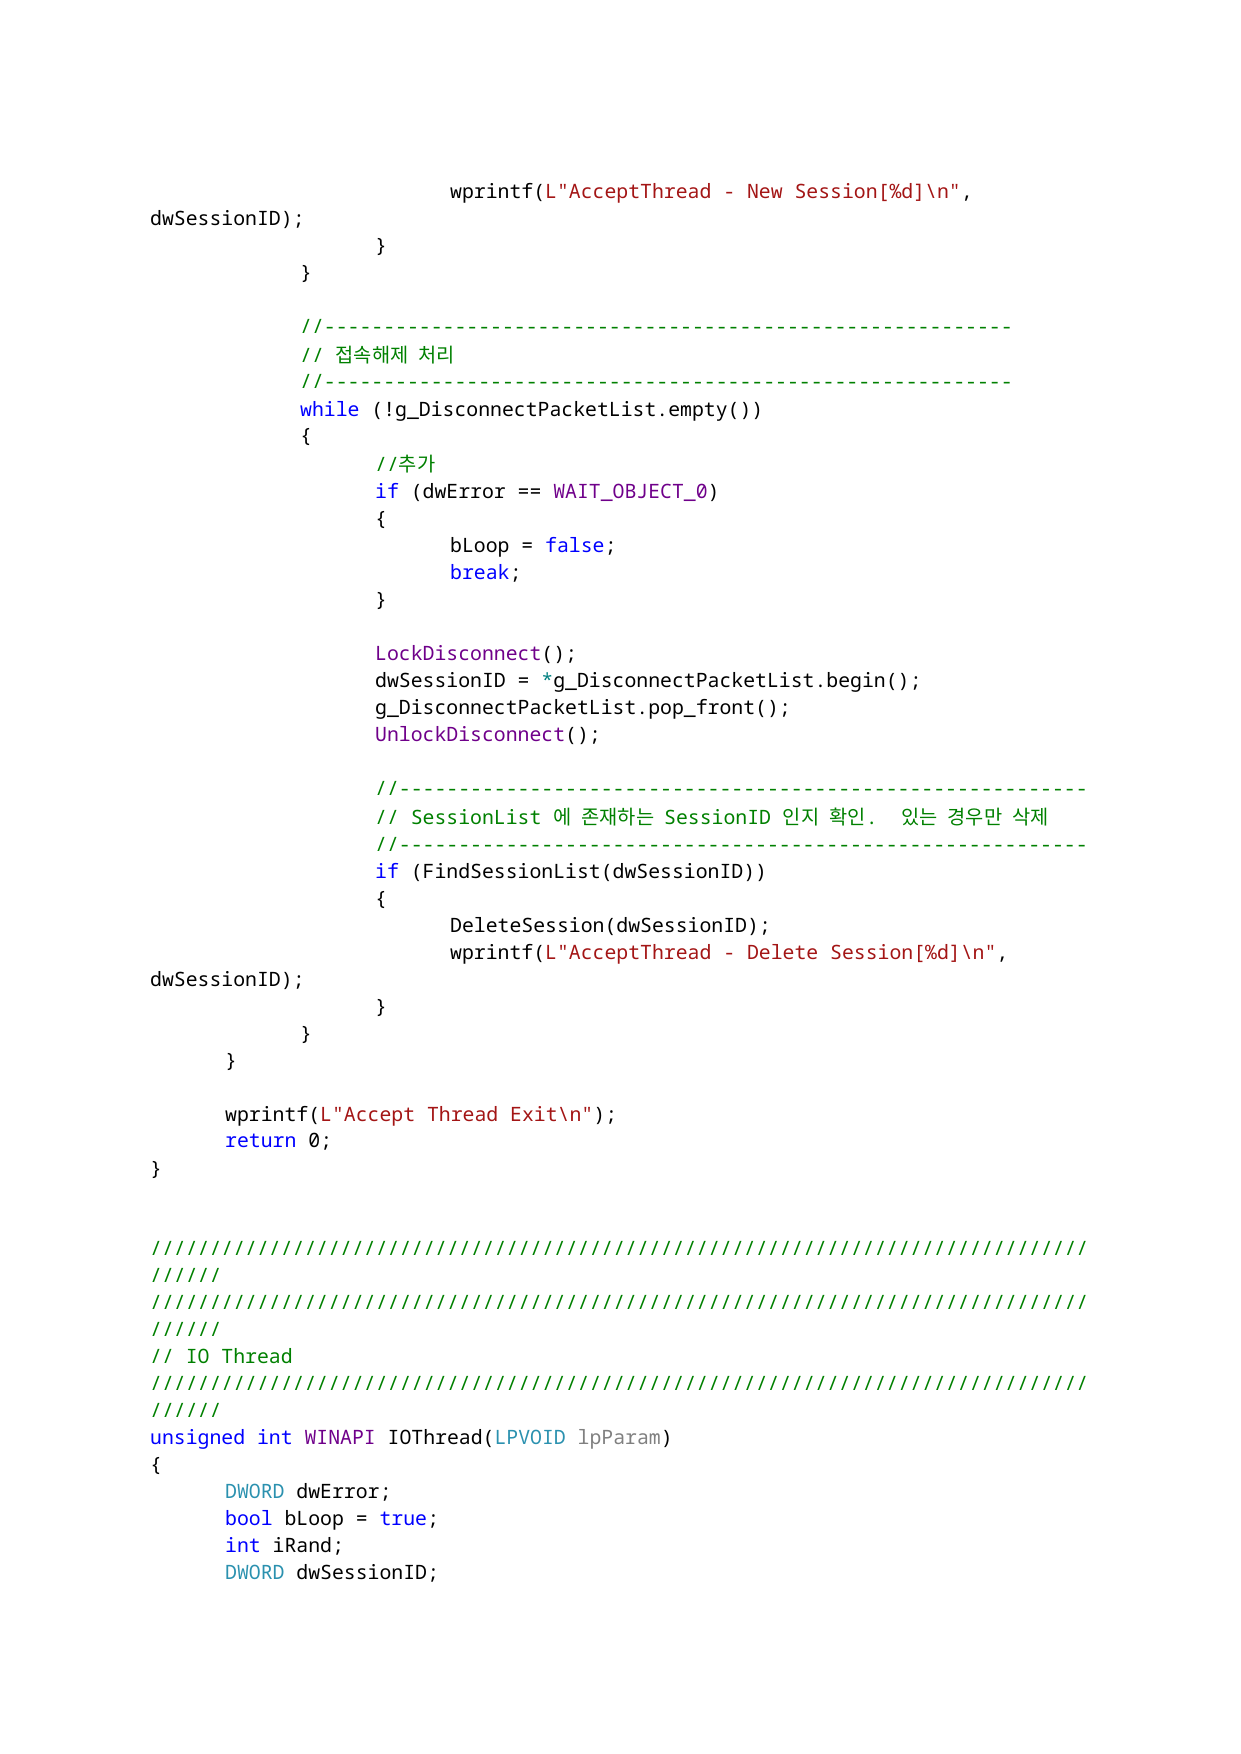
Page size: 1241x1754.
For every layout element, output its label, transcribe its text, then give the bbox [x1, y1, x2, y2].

text bLoop = false; [150, 531, 1090, 558]
text LockDisconnect(); [150, 639, 1090, 666]
text g_DisconnectPacketList.pop_front(); [150, 693, 1090, 720]
text if (FindSessionList(dwSessionID)) [150, 857, 1090, 884]
text //추가 [150, 449, 1090, 477]
text //---------------------------------------------------------- [150, 830, 1090, 857]
text while (!g_DisconnectPacketList.empty()) [150, 395, 1090, 422]
text UnlockDisconnect(); [150, 720, 1090, 747]
text } [150, 1019, 1090, 1046]
text } [150, 231, 1090, 258]
text { [150, 1451, 1090, 1477]
text } [150, 258, 1090, 285]
text int iRand; [150, 1531, 1090, 1558]
text { [150, 422, 1090, 449]
text bool bLoop = true; [150, 1504, 1090, 1531]
text ///////////////////////////////////////////////////////////////////////////////////// [150, 1369, 1090, 1423]
text unsigned int WINAPI IOThread(LPVOID lpParam) [150, 1423, 1090, 1451]
text } [150, 585, 1090, 612]
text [150, 368, 1090, 395]
text DWORD dwSessionID; [150, 1558, 1090, 1585]
text if (dwError == WAIT_OBJECT_0) [150, 477, 1090, 504]
text return 0; [150, 1127, 1090, 1154]
text DeleteSession(dwSessionID); [150, 911, 1090, 938]
text } [150, 1046, 1090, 1073]
text ///////////////////////////////////////////////////////////////////////////////////// [150, 1235, 1090, 1289]
text dwSessionID = *g_DisconnectPacketList.begin(); [150, 666, 1090, 693]
text { [150, 884, 1090, 911]
text // IO Thread [150, 1343, 1090, 1369]
text break; [150, 558, 1090, 585]
text wprintf(L"AcceptThread - Delete Session[%d]\n", dwSessionID); [150, 938, 1090, 992]
text // SessionList 에 존재하는 SessionID 인지 확인. 있는 경우만 삭제 [150, 801, 1090, 830]
text DWORD dwError; [150, 1477, 1090, 1504]
text ///////////////////////////////////////////////////////////////////////////////////// [150, 1289, 1090, 1343]
text } [150, 992, 1090, 1019]
text wprintf(L"Accept Thread Exit\n"); [150, 1100, 1090, 1127]
text //---------------------------------------------------------- [150, 774, 1090, 801]
text { [150, 504, 1090, 531]
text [150, 312, 1090, 339]
text // 접속해제 처리 [150, 339, 1090, 368]
text wprintf(L"AcceptThread - New Session[%d]\n", dwSessionID); [150, 177, 1090, 231]
text } [150, 1154, 1090, 1181]
